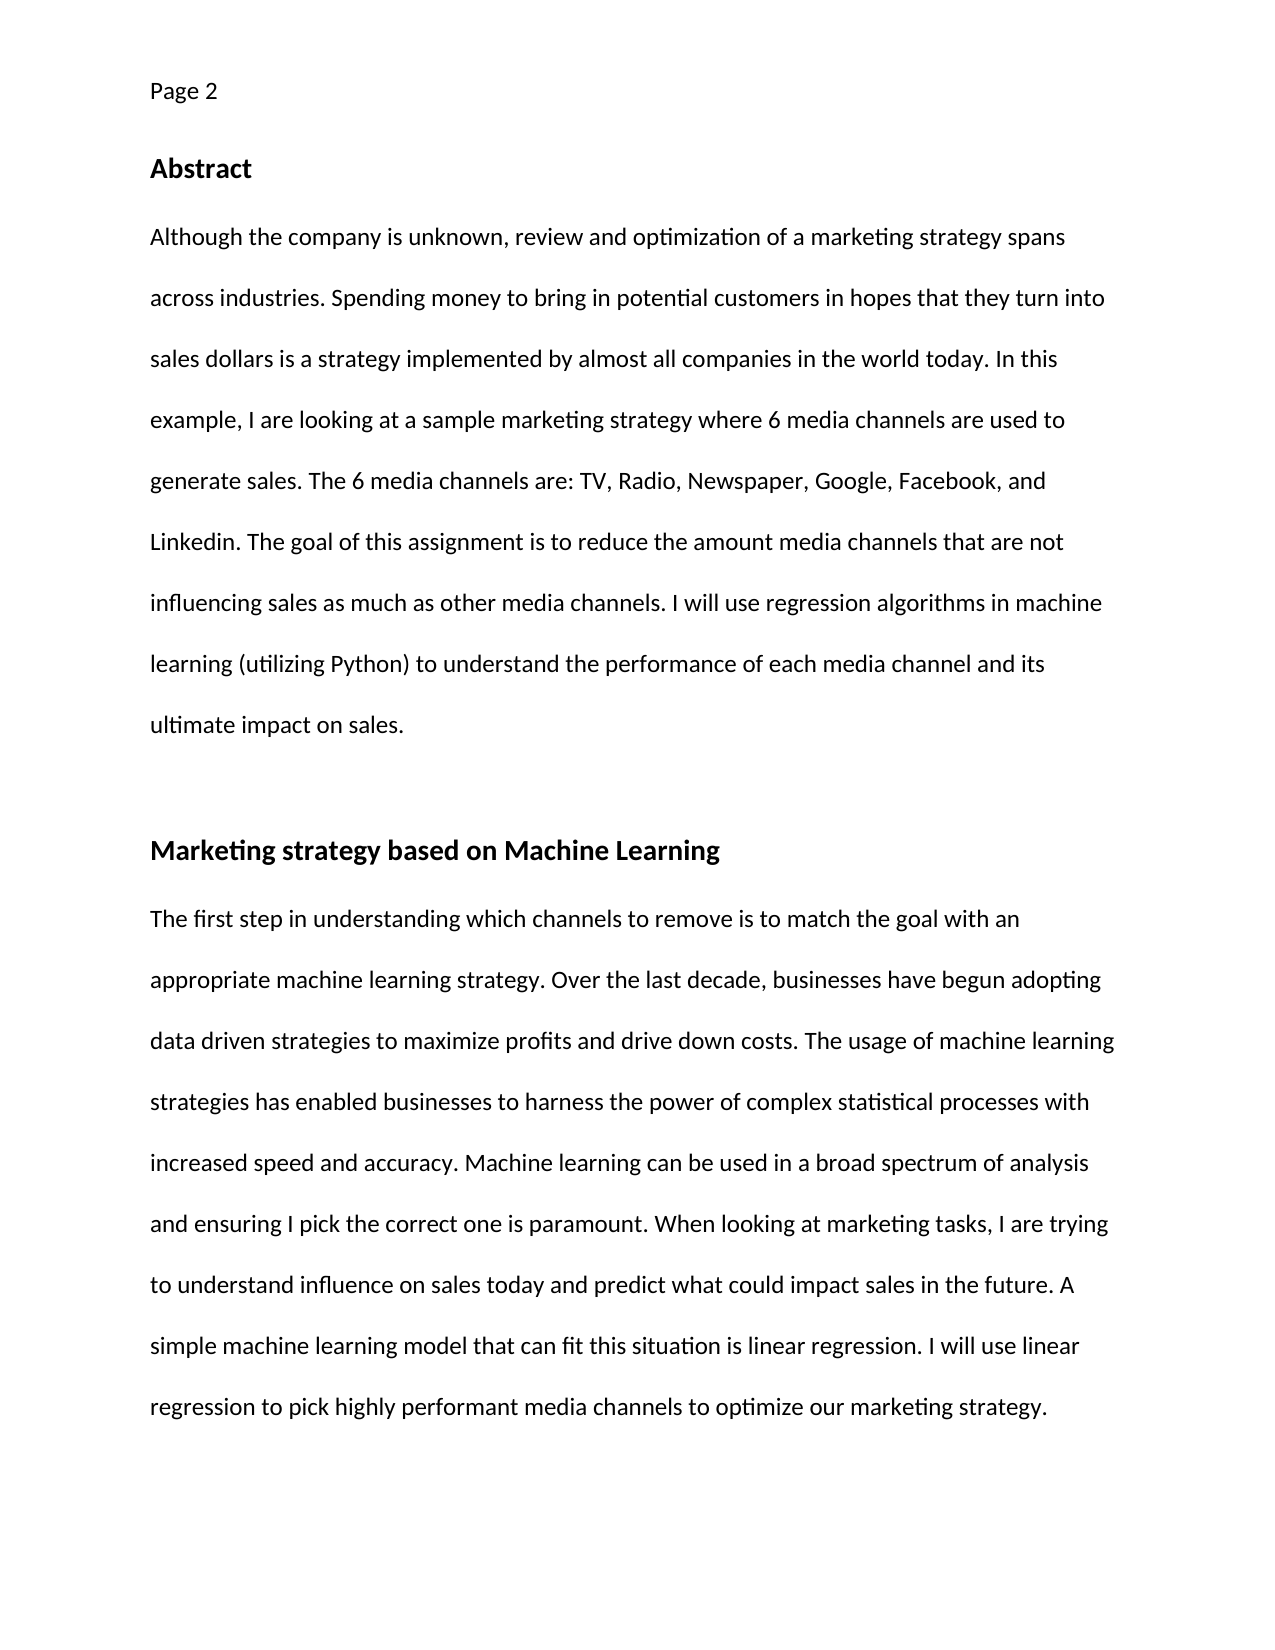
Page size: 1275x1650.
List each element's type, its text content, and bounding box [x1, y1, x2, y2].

text Marketing strategy based on Machine Learning [150, 832, 1125, 867]
text The first step in understanding which channels to remove is to match the goal with an appropriate machine learning strategy. Over the last decade, businesses have begun adopting data driven strategies to maximize profits and drive down costs. The usage of machine learning strategies has enabled businesses to harness the power of complex statistical processes with increased speed and accuracy. Machine learning can be used in a broad spectrum of analysis and ensuring I pick the correct one is paramount. When looking at marketing tasks, I are trying to understand influence on sales today and predict what could impact sales in the future. A simple machine learning model that can fit this situation is linear regression. I will use linear regression to pick highly performant media channels to optimize our marketing strategy. [150, 903, 1125, 1422]
text Although the company is unknown, review and optimization of a marketing strategy spans across industries. Spending money to bring in potential customers in hopes that they turn into sales dollars is a strategy implemented by almost all companies in the world today. In this example, I are looking at a sample marketing strategy where 6 media channels are used to generate sales. The 6 media channels are: TV, Radio, Newspaper, Google, Facebook, and Linkedin. The goal of this assignment is to reduce the amount media channels that are not influencing sales as much as other media channels. I will use regression algorithms in machine learning (utilizing Python) to understand the performance of each media channel and its ultimate impact on sales. [150, 221, 1125, 740]
text Abstract [150, 150, 1125, 186]
